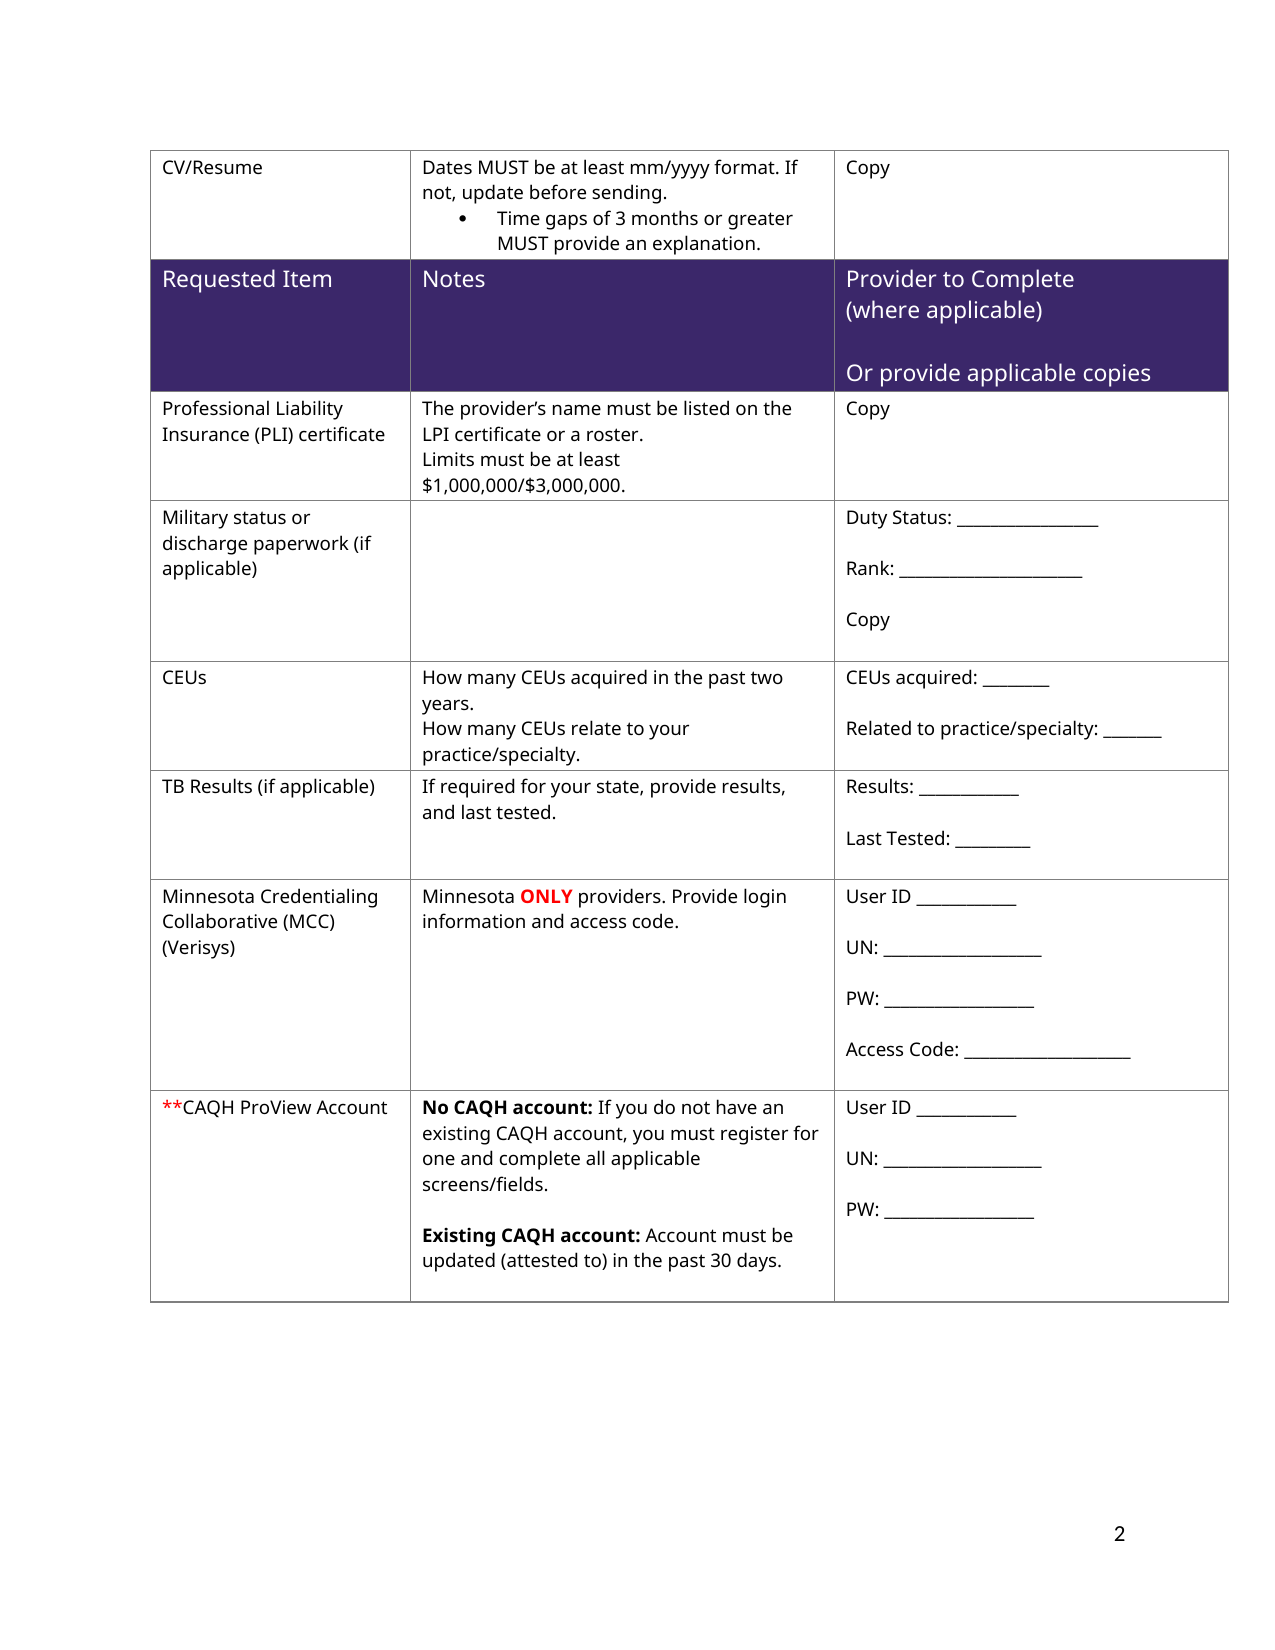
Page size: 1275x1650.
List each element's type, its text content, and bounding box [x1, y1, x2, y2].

table_cell [411, 501, 834, 661]
table_cell User ID ____________ UN: ___________________ PW: __________________ Access Code: ____________________ [835, 880, 1228, 1090]
table_cell TB Results (if applicable) [151, 771, 410, 879]
table_cell Military status or discharge paperwork (if applicable) [151, 501, 410, 661]
table_cell Notes [411, 260, 834, 391]
table_cell Results: ____________ Last Tested: _________ [835, 771, 1228, 879]
table_cell CEUs [151, 662, 410, 770]
table_cell Copy [835, 392, 1228, 500]
table_cell CV/Resume [151, 151, 410, 259]
table_cell No CAQH account: If you do not have an existing CAQH account, you must register for one and complete all applicable screens/fields. Existing CAQH account: Account must be updated (attested to) in the past 30 days. [411, 1091, 834, 1301]
table_cell Requested Item [151, 260, 410, 391]
table_cell Dates MUST be at least mm/yyyy format. If not, update before sending. Time gaps of 3 months or greater MUST provide an explanation. [411, 151, 834, 259]
table_cell User ID ____________ UN: ___________________ PW: __________________ [835, 1091, 1228, 1301]
table_cell If required for your state, provide results, and last tested. [411, 771, 834, 879]
table_cell How many CEUs acquired in the past two years. How many CEUs relate to your practice/specialty. [411, 662, 834, 770]
table_cell Provider to Complete (where applicable) Or provide applicable copies [835, 260, 1228, 391]
table_cell The provider’s name must be listed on the LPI certificate or a roster. Limits must be at least $1,000,000/$3,000,000. [411, 392, 834, 500]
table_cell Copy [835, 151, 1228, 259]
table_cell Professional Liability Insurance (PLI) certificate [151, 392, 410, 500]
table_cell Duty Status: _________________ Rank: ______________________ Copy [835, 501, 1228, 661]
table_cell CEUs acquired: ________ Related to practice/specialty: _______ [835, 662, 1228, 770]
table_cell Minnesota ONLY providers. Provide login information and access code. [411, 880, 834, 1090]
table_cell **CAQH ProView Account [151, 1091, 410, 1301]
table_cell Minnesota Credentialing Collaborative (MCC) (Verisys) [151, 880, 410, 1090]
